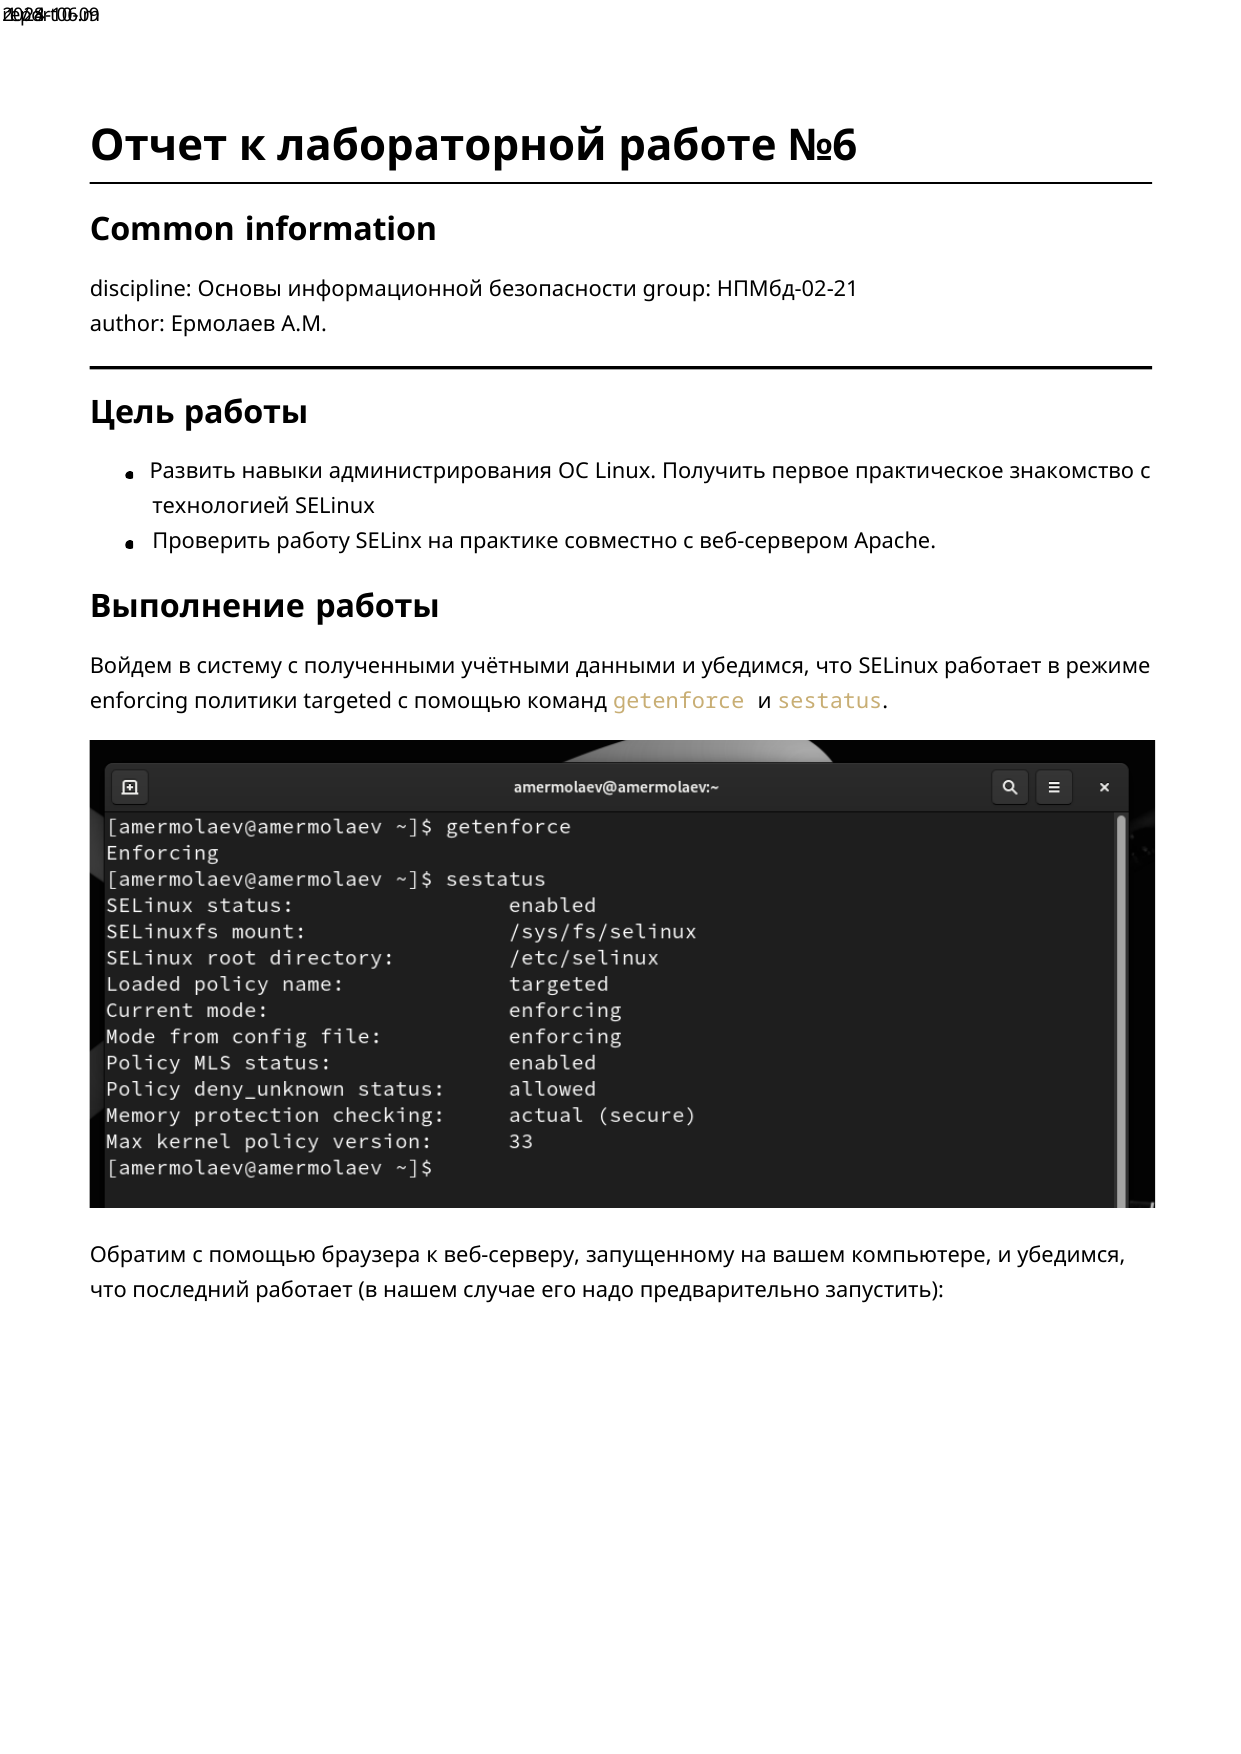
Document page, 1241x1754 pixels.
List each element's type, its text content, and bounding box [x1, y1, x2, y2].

text Развить навыки администрирования ОС Linux. Получить первое практическое знакомство с технологией SELinux [125, 456, 1165, 520]
text Обратим с помощью браузера к веб-серверу, запущенному на вашем компьютере, и убедимся, что последний работает (в нашем случае его надо предварительно запустить): [89, 1239, 1165, 1304]
subtitle Выполнение работы [89, 583, 1165, 627]
title Отчет к лабораторной работе №6 [89, 113, 1165, 173]
picture [89, 740, 1155, 1208]
picture [125, 540, 134, 549]
subtitle Цель работы [89, 388, 1165, 432]
text discipline: Основы информационной безопасности group: НПМбд-02-21 author: Ермолаев А.М. [89, 273, 879, 337]
text Войдем в систему с полученными учётными данными и убедимся, что SELinux работает в режиме enforcing политики targeted с помощью команд getenforce и sestatus. [89, 650, 1165, 715]
subtitle Common information [89, 206, 1165, 250]
text Проверить работу SELinx на практике совместно с веб-сервером Apache. [125, 525, 1165, 555]
picture [125, 471, 134, 479]
